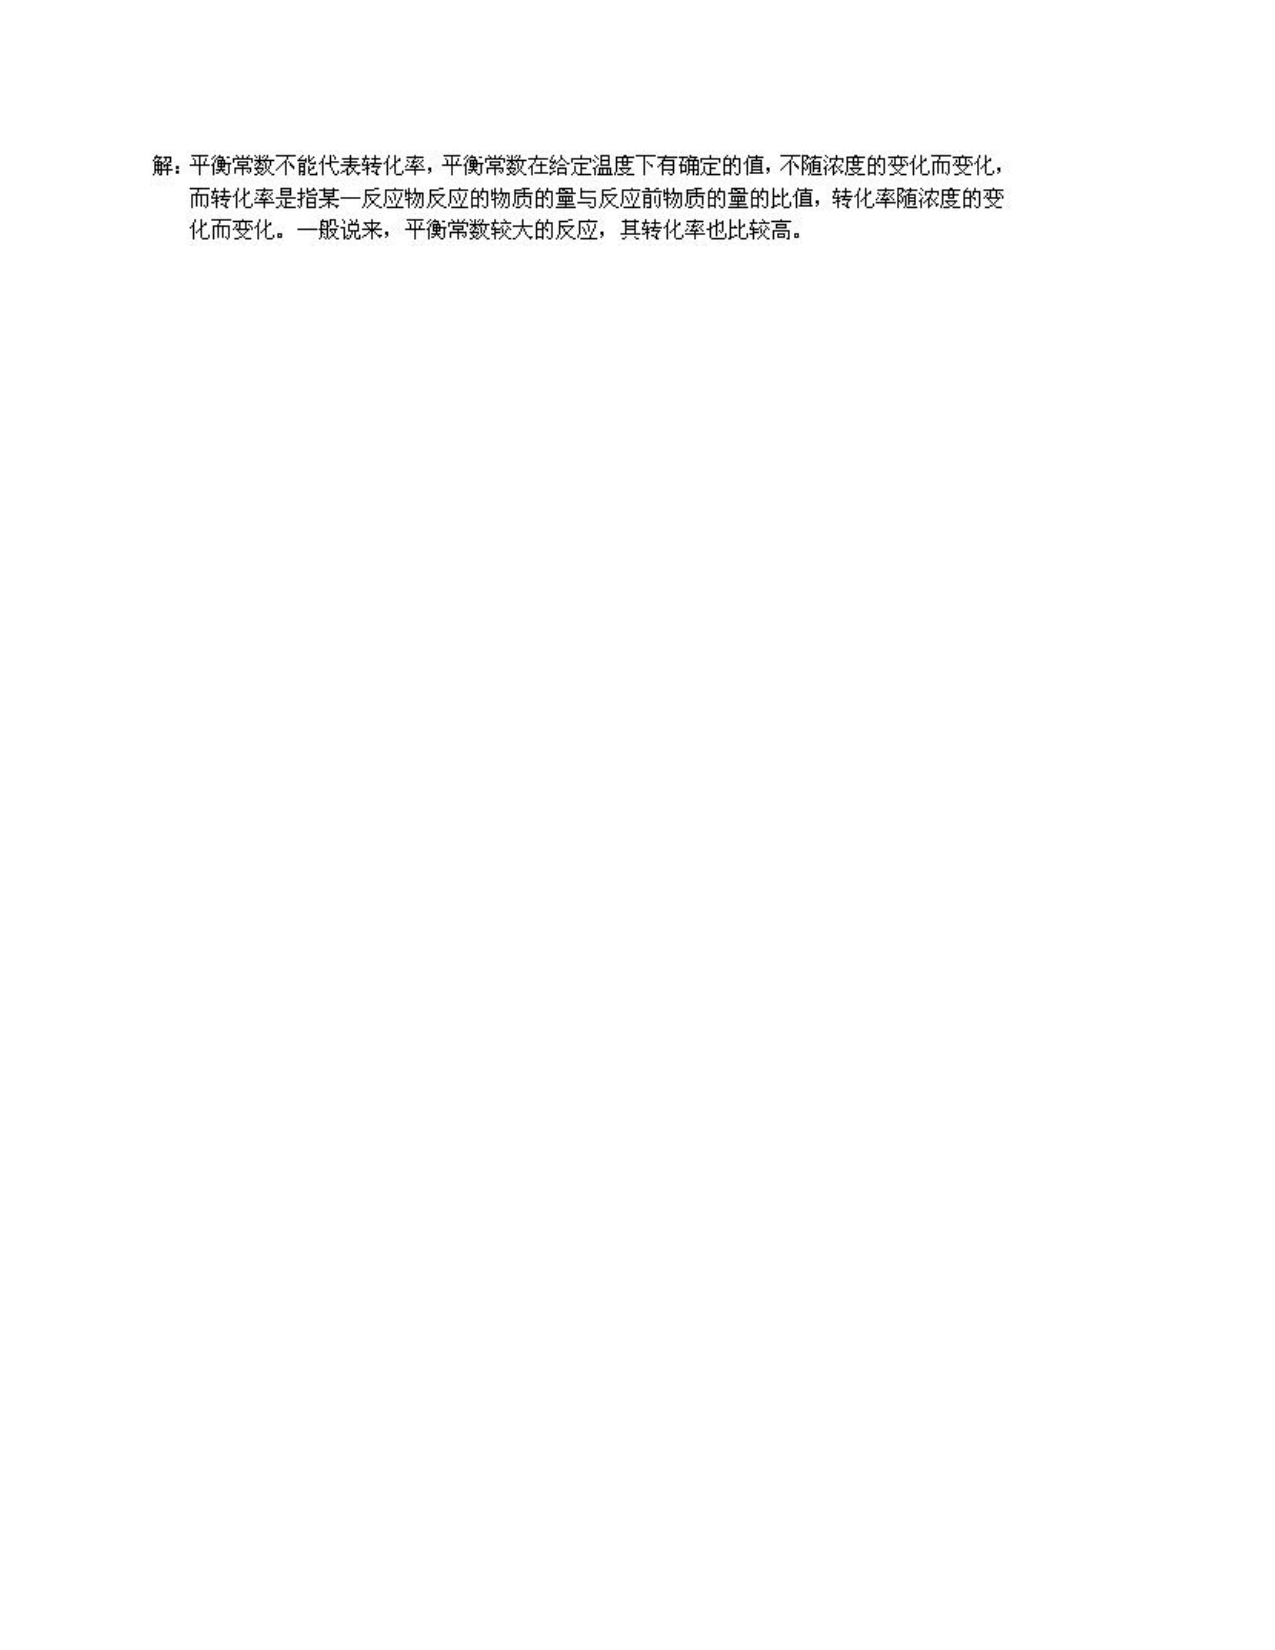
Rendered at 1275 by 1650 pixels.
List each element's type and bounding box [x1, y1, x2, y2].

picture [150, 150, 1016, 246]
